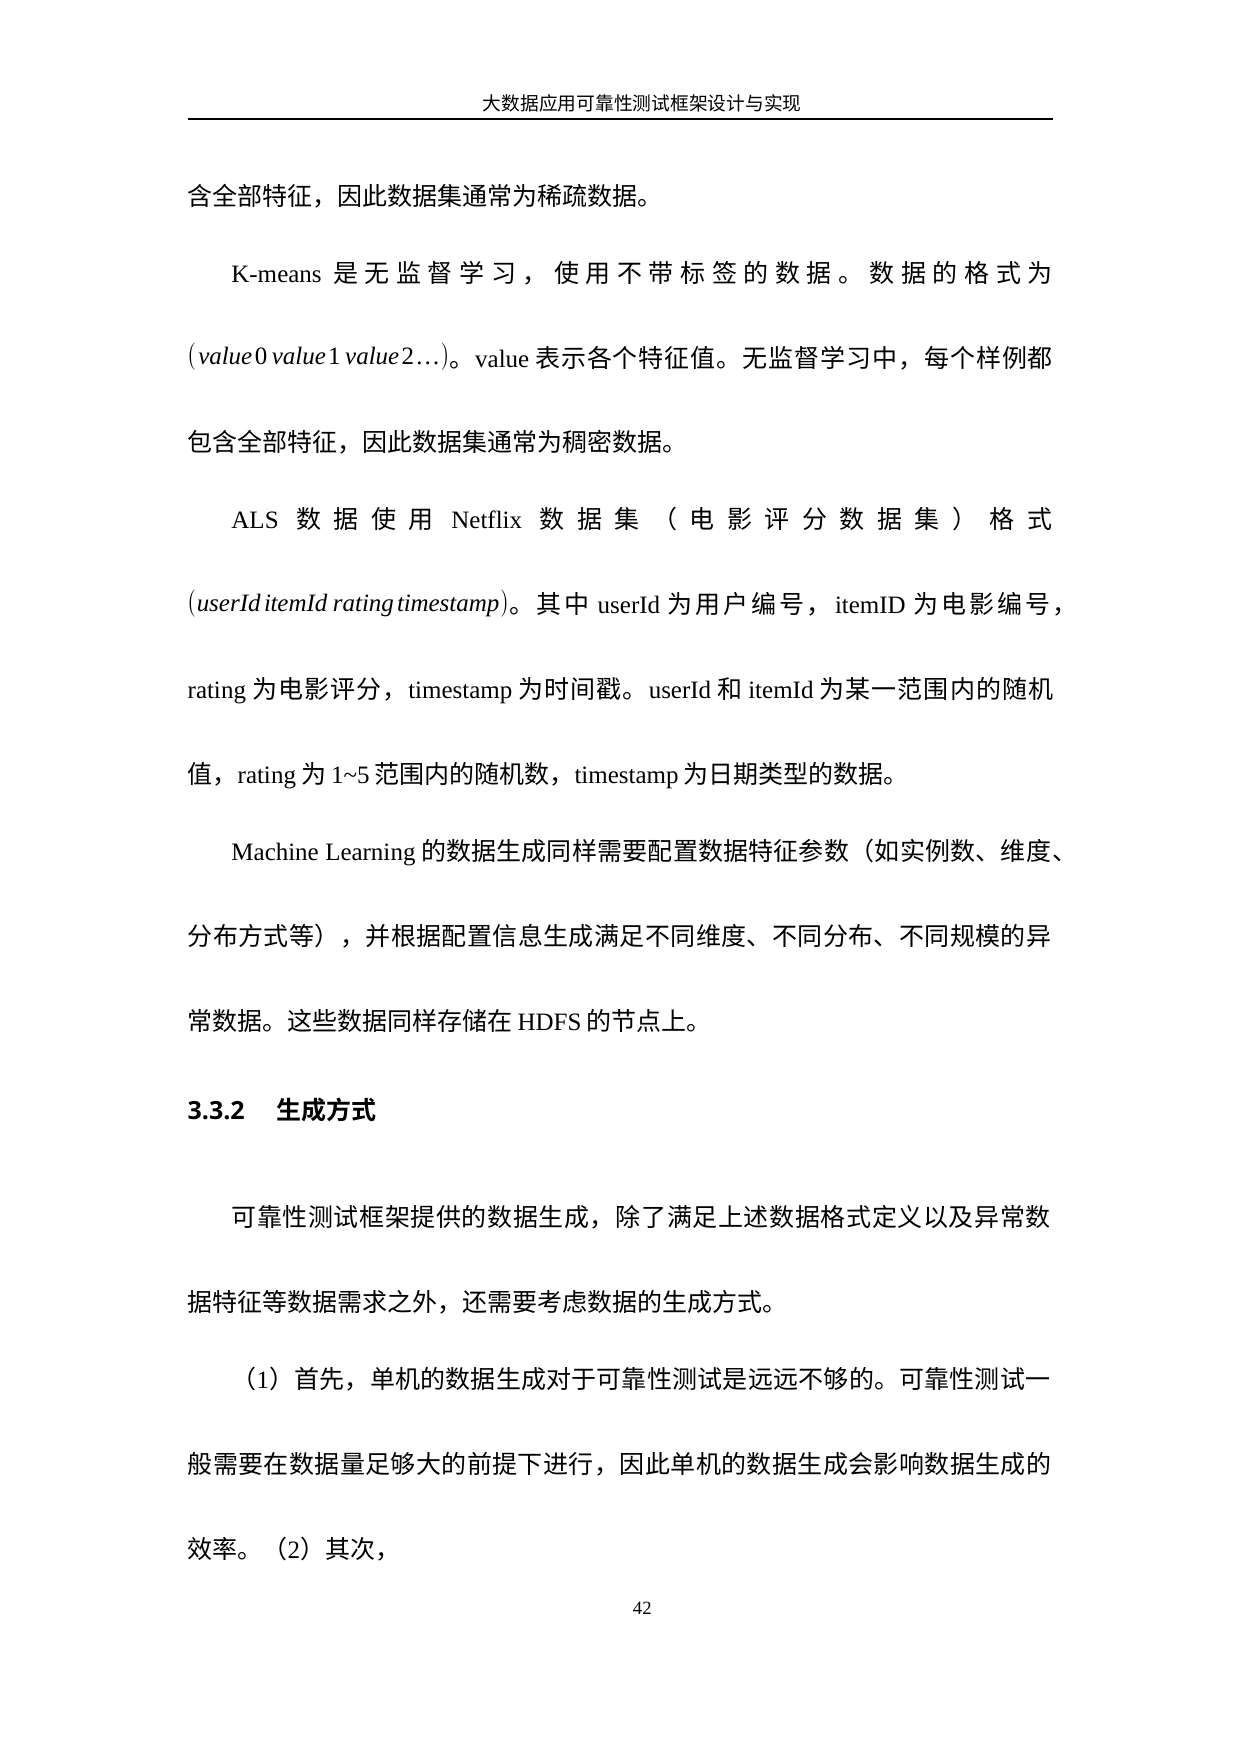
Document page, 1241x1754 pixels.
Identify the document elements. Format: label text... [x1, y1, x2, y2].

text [187, 160, 1053, 228]
text 可靠性测试框架提供的数据生成，除了满足上述数据格式定义以及异常数据特征等数据需求之外，还需要考虑数据的生成方式。 [187, 1182, 1053, 1335]
text （1）首先，单机的数据生成对于可靠性测试是远远不够的。可靠性测试一般需要在数据量足够大的前提下进行，因此单机的数据生成会影响数据生成的效率。（2）其次， [187, 1344, 1053, 1581]
subtitle 生成方式 [187, 1075, 1053, 1143]
text Machine Learning的数据生成同样需要配置数据特征参数（如实例数、维度、分布方式等），并根据配置信息生成满足不同维度、不同分布、不同规模的异常数据。这些数据同样存储在HDFS的节点上。 [187, 816, 1053, 1053]
text K-means是无监督学习，使用不带标签的数据。数据的格式为。value表示各个特征值。无监督学习中，每个样例都包含全部特征，因此数据集通常为稠密数据。 [187, 237, 1053, 475]
text ALS数据使用Netflix数据集（电影评分数据集）格式。其中userId为用户编号，itemID为电影编号，rating为电影评分，timestamp为时间戳。userId和itemId为某一范围内的随机值，rating为1~5范围内的随机数，timestamp为日期类型的数据。 [187, 484, 1053, 807]
